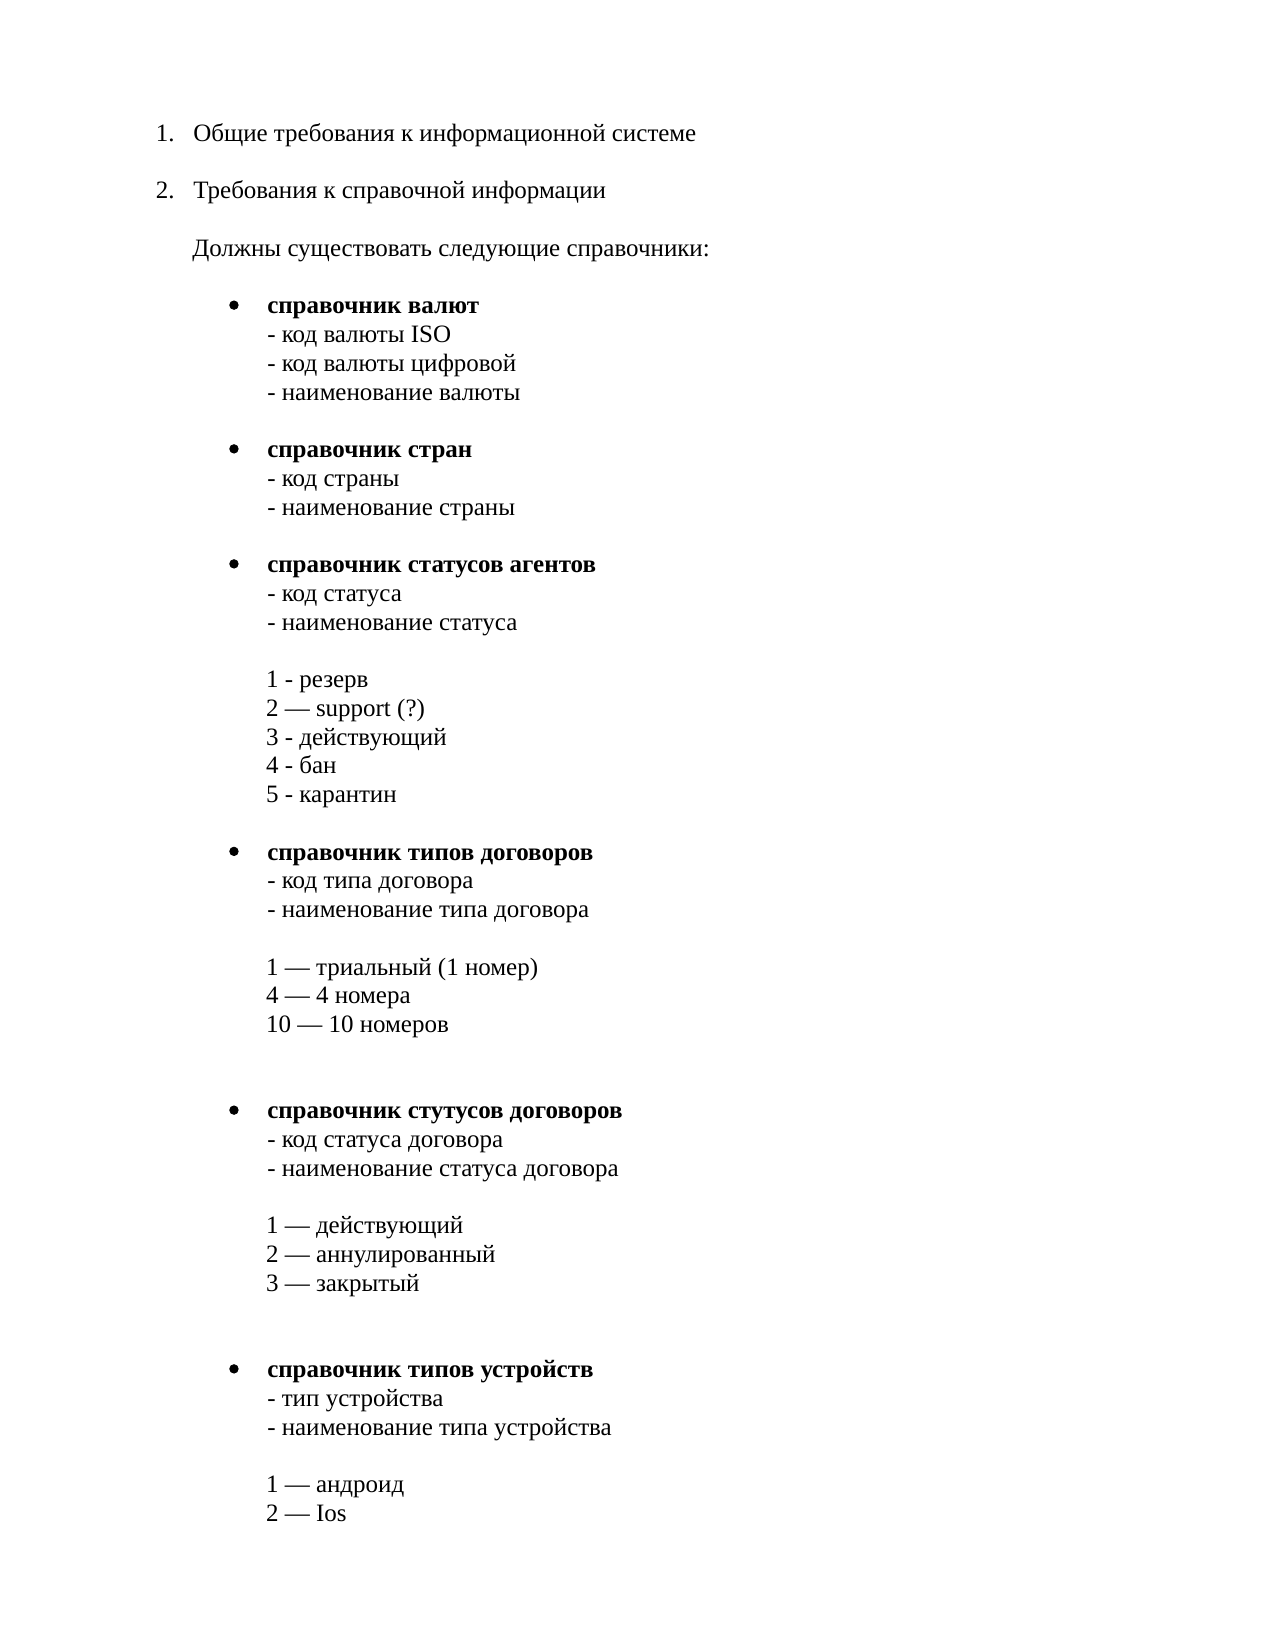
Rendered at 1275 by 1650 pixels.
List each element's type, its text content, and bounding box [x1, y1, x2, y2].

list - наименование валюты [267, 377, 1157, 406]
list - наименование страны [267, 492, 1157, 521]
list - наименование типа договора [267, 894, 1157, 923]
list справочник стран [229, 434, 1157, 463]
text 2 — аннулированный [118, 1239, 1157, 1268]
text 4 — 4 номера [118, 981, 1157, 1009]
list - наименование статуса договора [267, 1153, 1157, 1182]
list справочник стутусов договоров [229, 1096, 1157, 1124]
text 1 — действующий [118, 1211, 1157, 1239]
list - код типа договора [267, 866, 1157, 894]
text 1 — триальный (1 номер) [118, 952, 1157, 981]
text 1 — андроид [118, 1469, 1157, 1498]
list - код статуса договора [267, 1124, 1157, 1153]
list - тип устройства [267, 1383, 1157, 1412]
list - наименование типа устройства [267, 1412, 1157, 1441]
text 3 — закрытый [118, 1268, 1157, 1297]
text Должны существовать следующие справочники: [118, 233, 1157, 262]
list - код валюты ISO [267, 319, 1157, 348]
list справочник валют [229, 291, 1157, 319]
list - код валюты цифровой [267, 348, 1157, 377]
text 2 — Ios [118, 1498, 1157, 1527]
text 3 - действующий [118, 722, 1157, 751]
list - код статуса [267, 578, 1157, 607]
list справочник типов устройств [229, 1354, 1157, 1383]
list справочник статусов агентов [229, 549, 1157, 578]
list Требования к справочной информации [156, 176, 1157, 204]
list - наименование статуса [267, 607, 1157, 636]
text 4 - бан [118, 751, 1157, 779]
text 5 - карантин [118, 779, 1157, 808]
text 10 — 10 номеров [118, 1009, 1157, 1038]
list Общие требования к информационной системе [156, 118, 1157, 147]
text 1 - резерв [118, 664, 1157, 693]
list справочник типов договоров [229, 837, 1157, 866]
text 2 — support (?) [118, 693, 1157, 722]
list - код страны [267, 463, 1157, 492]
